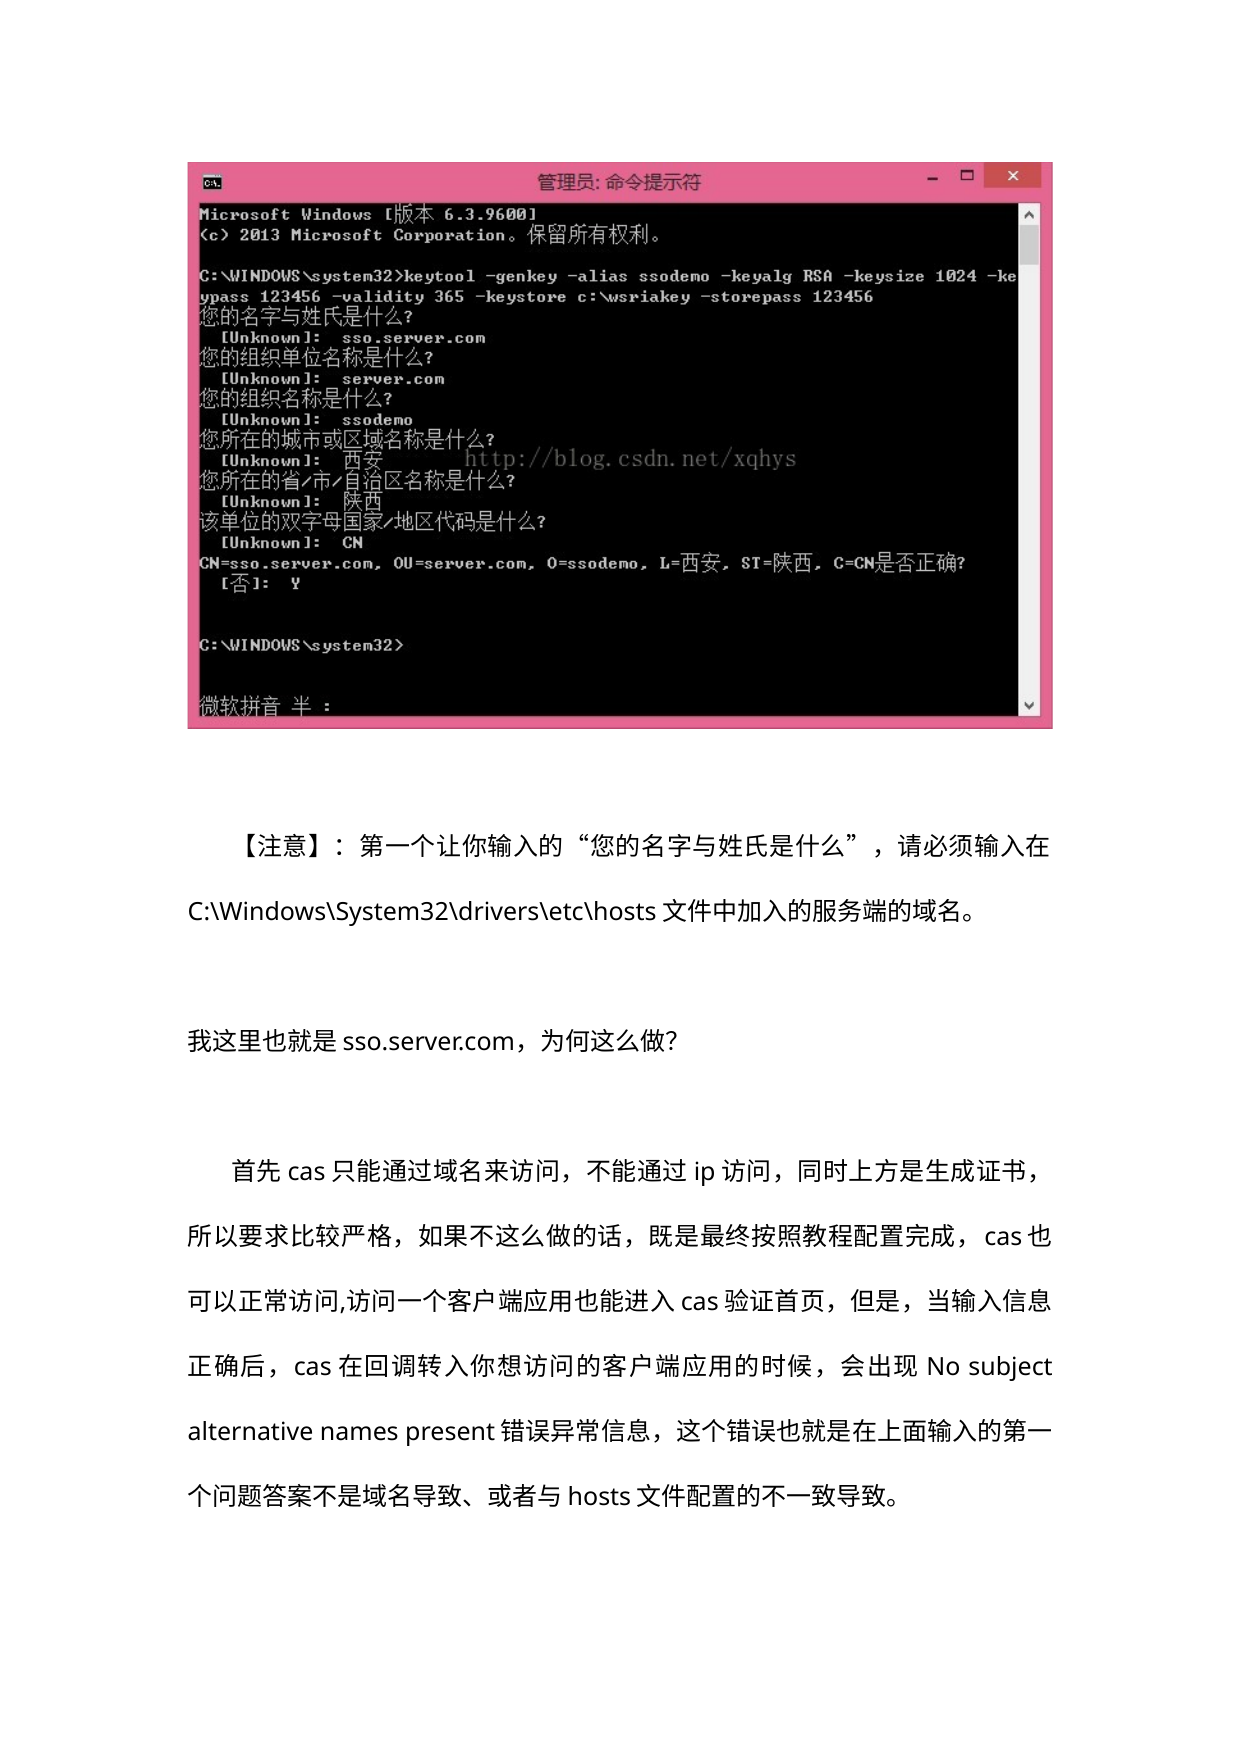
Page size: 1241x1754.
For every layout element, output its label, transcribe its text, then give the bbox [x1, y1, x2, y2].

picture [187, 162, 1053, 729]
text 【注意】：第一个让你输入的“您的名字与姓氏是什么”，请必须输入在C:\Windows\System32\drivers\etc\hosts文件中加入的服务端的域名。 [187, 812, 1053, 942]
text 首先cas只能通过域名来访问，不能通过ip访问，同时上方是生成证书，所以要求比较严格，如果不这么做的话，既是最终按照教程配置完成，cas也可以正常访问,访问一个客户端应用也能进入cas验证首页，但是，当输入信息正确后，cas在回调转入你想访问的客户端应用的时候，会出现No subject alternative names present错误异常信息，这个错误也就是在上面输入的第一个问题答案不是域名导致、或者与hosts文件配置的不一致导致。 [187, 1137, 1053, 1527]
text 我这里也就是sso.server.com，为何这么做？ [187, 1007, 1053, 1072]
